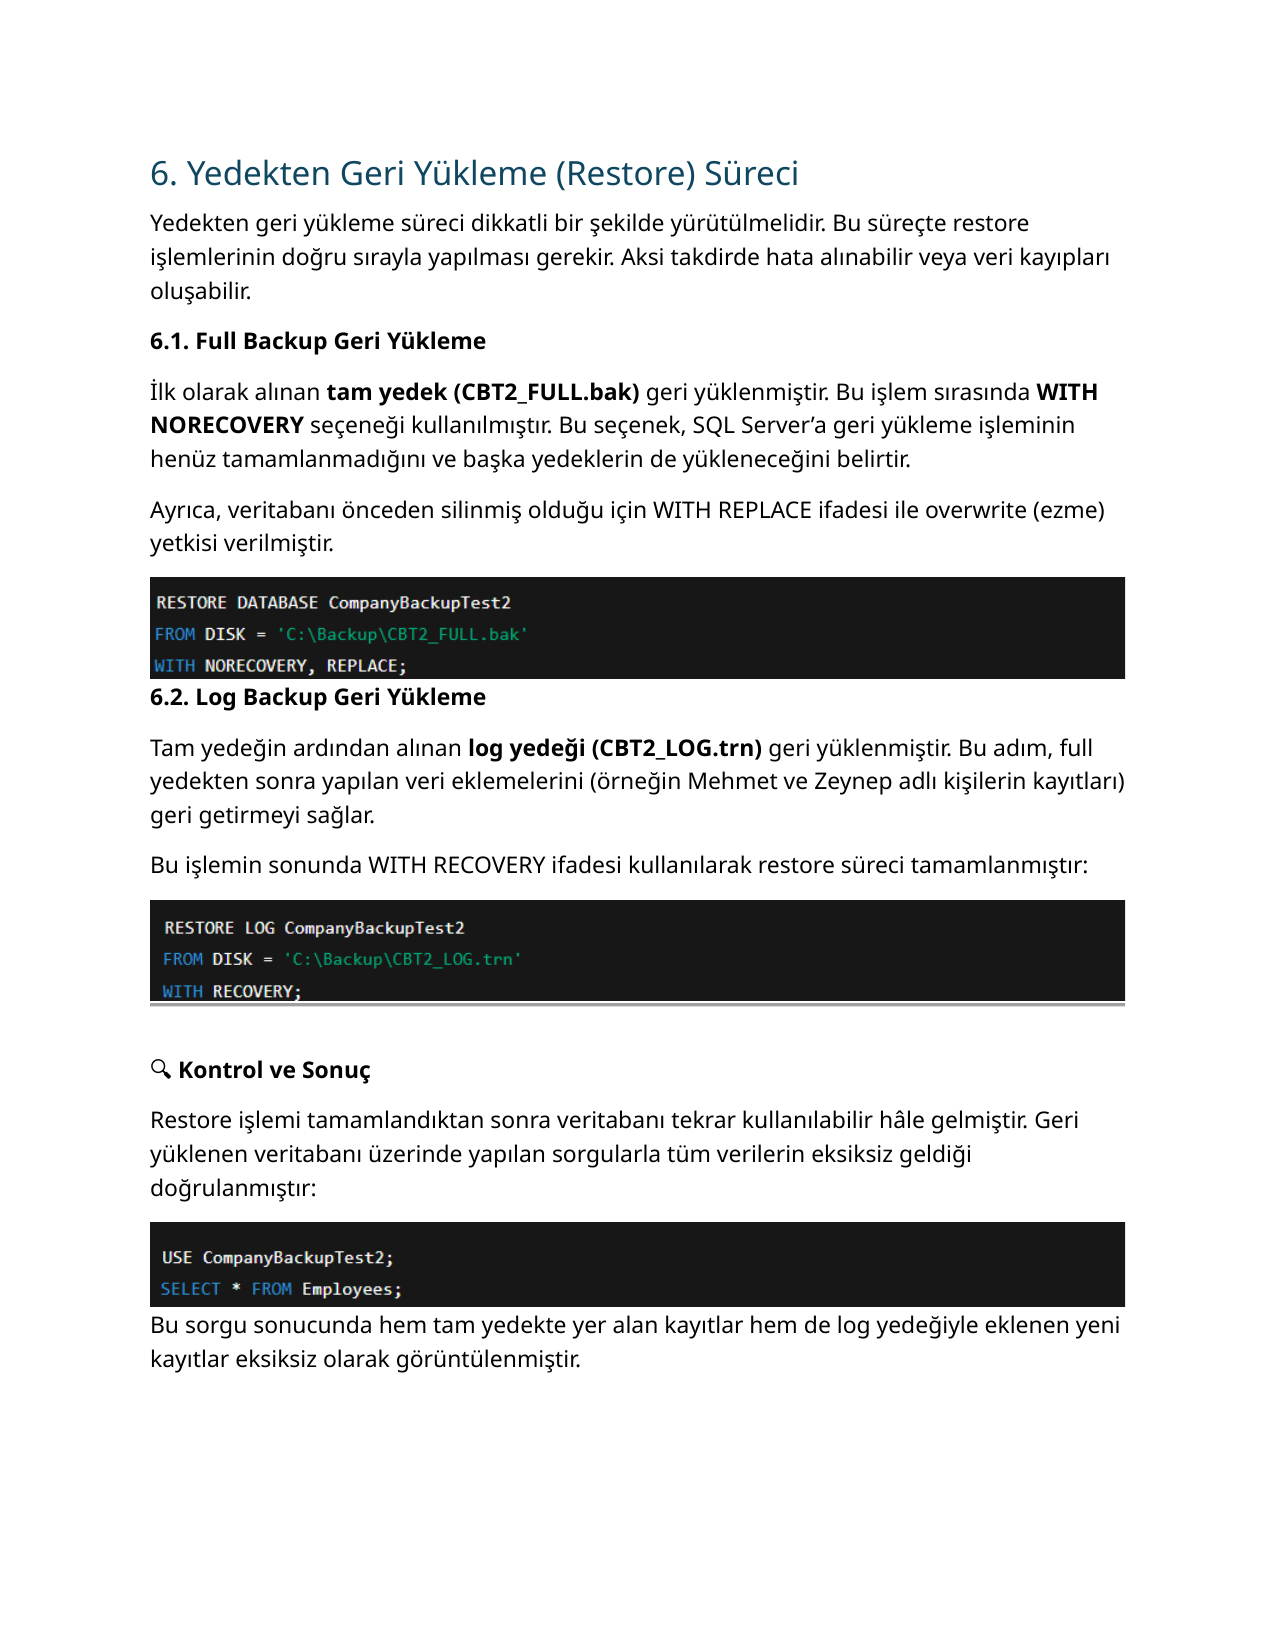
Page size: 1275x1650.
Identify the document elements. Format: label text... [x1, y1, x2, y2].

text 6.2. Log Backup Geri Yükleme [150, 679, 1125, 712]
text Restore işlemi tamamlandıktan sonra veritabanı tekrar kullanılabilir hâle gelmiştir. Geri yüklenen veritabanı üzerinde yapılan sorgularla tüm verilerin eksiksiz geldiği doğrulanmıştır: [150, 1104, 1125, 1203]
text İlk olarak alınan tam yedek (CBT2_FULL.bak) geri yüklenmiştir. Bu işlem sırasında WITH NORECOVERY seçeneği kullanılmıştır. Bu seçenek, SQL Server’a geri yükleme işleminin henüz tamamlanmadığını ve başka yedeklerin de yükleneceğini belirtir. [150, 376, 1125, 474]
text Bu işlemin sonunda WITH RECOVERY ifadesi kullanılarak restore süreci tamamlanmıştır: [150, 849, 1125, 881]
text 🔍 Kontrol ve Sonuç [150, 1054, 1125, 1085]
text 6.1. Full Backup Geri Yükleme [150, 325, 1125, 356]
text Ayrıca, veritabanı önceden silinmiş olduğu için WITH REPLACE ifadesi ile overwrite (ezme) yetkisi verilmiştir. [150, 493, 1125, 558]
text Yedekten geri yükleme süreci dikkatli bir şekilde yürütülmelidir. Bu süreçte restore işlemlerinin doğru sırayla yapılması gerekir. Aksi takdirde hata alınabilir veya veri kayıpları oluşabilir. [150, 207, 1125, 306]
picture [150, 900, 1125, 1001]
text Bu sorgu sonucunda hem tam yedekte yer alan kayıtlar hem de log yedeğiyle eklenen yeni kayıtlar eksiksiz olarak görüntülenmiştir. [150, 1307, 1125, 1374]
subtitle 6. Yedekten Geri Yükleme (Restore) Süreci [150, 150, 1125, 195]
picture [150, 1222, 1125, 1307]
picture [150, 577, 1125, 679]
text Tam yedeğin ardından alınan log yedeği (CBT2_LOG.trn) geri yüklenmiştir. Bu adım, full yedekten sonra yapılan veri eklemelerini (örneğin Mehmet ve Zeynep adlı kişilerin kayıtları) geri getirmeyi sağlar. [150, 732, 1125, 830]
